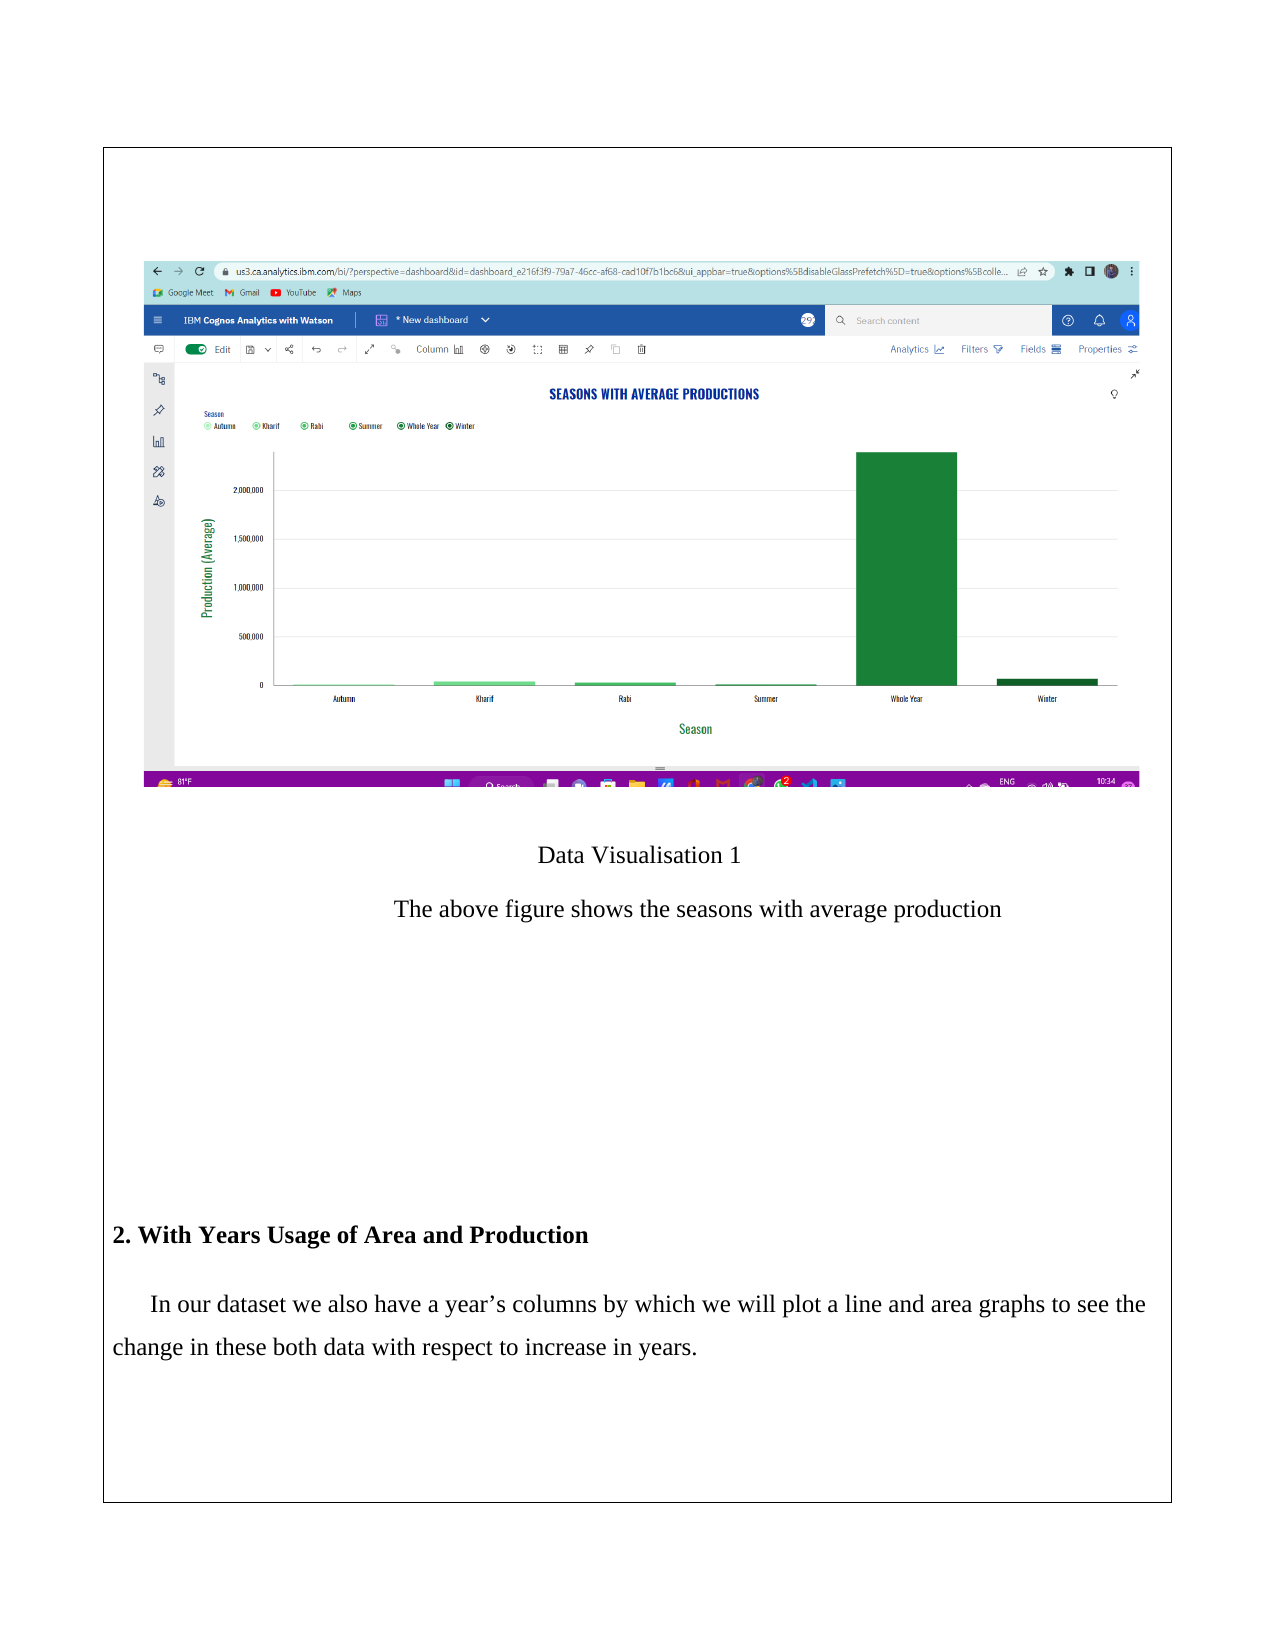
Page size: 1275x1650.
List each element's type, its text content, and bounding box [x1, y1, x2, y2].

text The above figure shows the seasons with average production [112, 894, 1162, 923]
text Data Visualisation 1 [112, 841, 1162, 869]
text 2. With Years Usage of Area and Production [112, 1221, 1162, 1249]
picture [143, 261, 1140, 787]
text In our dataset we also have a year’s columns by which we will plot a line and area graphs to see the change in these both data with respect to increase in years. [112, 1289, 1162, 1361]
